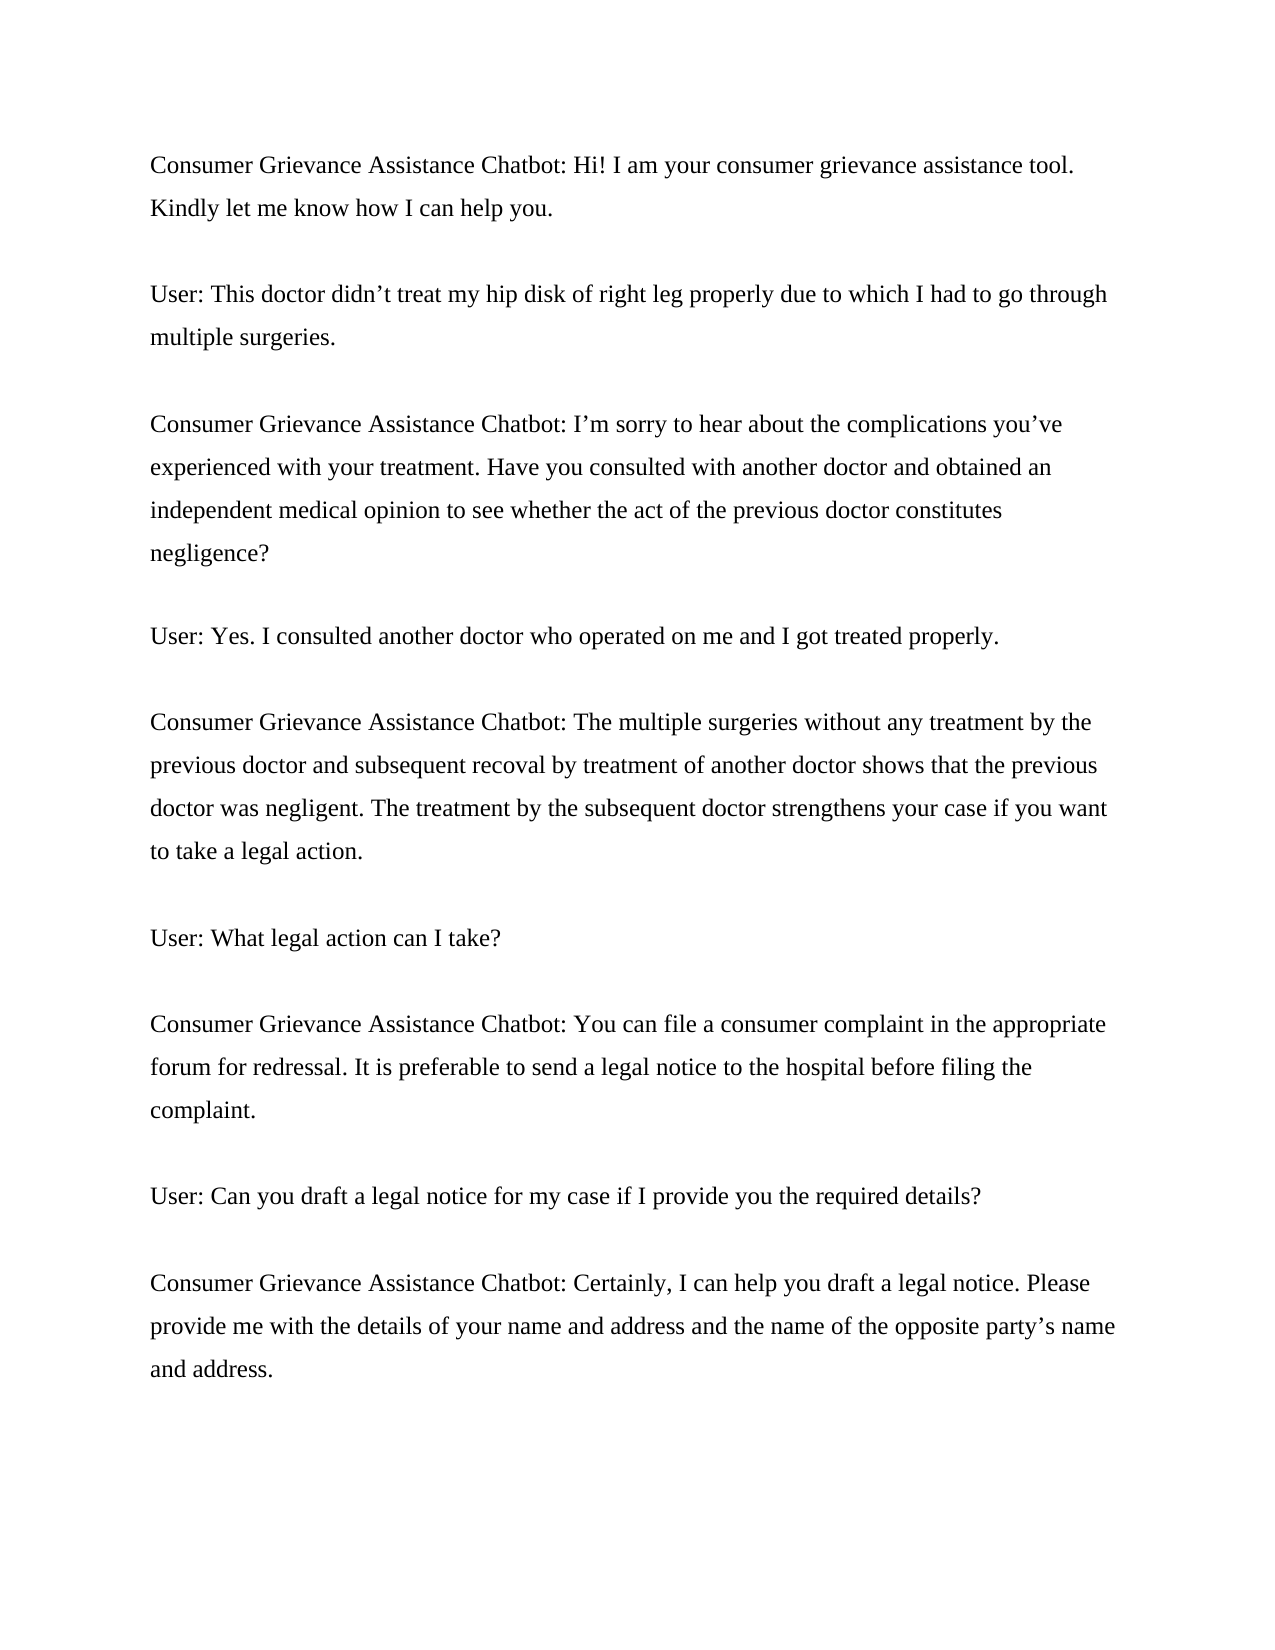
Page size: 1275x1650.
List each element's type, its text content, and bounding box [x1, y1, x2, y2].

text User: What legal action can I take? [150, 923, 1125, 951]
text Consumer Grievance Assistance Chatbot: Hi! I am your consumer grievance assistance tool. Kindly let me know how I can help you. [150, 150, 1125, 222]
text User: Can you draft a legal notice for my case if I provide you the required details? [150, 1181, 1125, 1210]
text User: Yes. I consulted another doctor who operated on me and I got treated properly. [150, 621, 1125, 649]
text User: This doctor didn’t treat my hip disk of right leg properly due to which I had to go through multiple surgeries. [150, 279, 1125, 351]
text Consumer Grievance Assistance Chatbot: I’m sorry to hear about the complications you’ve experienced with your treatment. Have you consulted with another doctor and obtained an independent medical opinion to see whether the act of the previous doctor constitutes negligence? [150, 409, 1125, 567]
text Consumer Grievance Assistance Chatbot: You can file a consumer complaint in the appropriate forum for redressal. It is preferable to send a legal notice to the hospital before filing the complaint. [150, 1009, 1125, 1124]
text Consumer Grievance Assistance Chatbot: The multiple surgeries without any treatment by the previous doctor and subsequent recoval by treatment of another doctor shows that the previous doctor was negligent. The treatment by the subsequent doctor strengthens your case if you want to take a legal action. [150, 707, 1125, 865]
text Consumer Grievance Assistance Chatbot: Certainly, I can help you draft a legal notice. Please provide me with the details of your name and address and the name of the opposite party’s name and address. [150, 1268, 1125, 1383]
